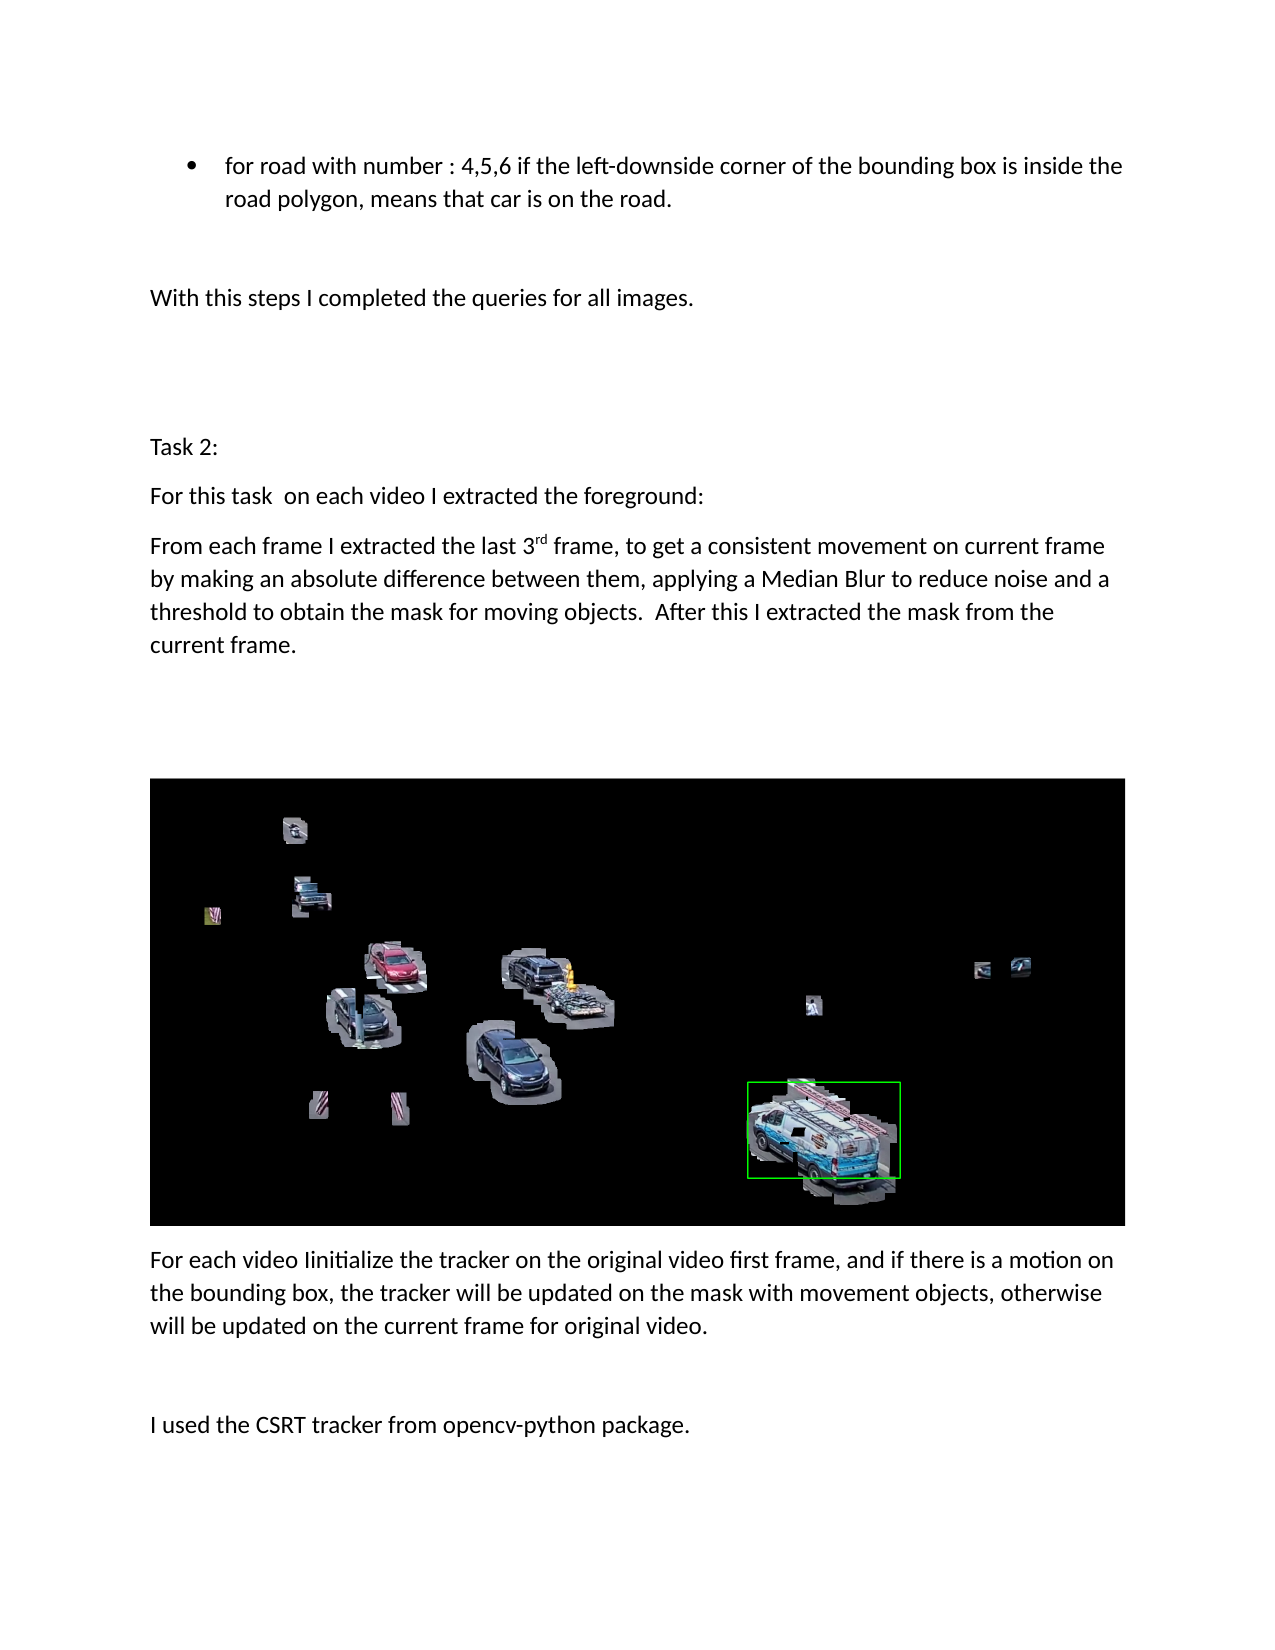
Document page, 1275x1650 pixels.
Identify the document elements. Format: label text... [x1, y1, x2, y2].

text Task 2: [150, 431, 1125, 461]
text For this task on each video I extracted the foreground: [150, 480, 1125, 511]
picture [150, 777, 1125, 1226]
text For each video Iinitialize the tracker on the original video first frame, and if there is a motion on the bounding box, the tracker will be updated on the mask with movement objects, otherwise will be updated on the current frame for original video. [150, 1244, 1125, 1341]
text I used the CSRT tracker from opencv-python package. [150, 1409, 1125, 1440]
text From each frame I extracted the last 3rd frame, to get a consistent movement on current frame by making an absolute difference between them, applying a Median Blur to reduce noise and a threshold to obtain the mask for moving objects. After this I extracted the mask from the current frame. [150, 530, 1125, 659]
text With this steps I completed the queries for all images. [150, 282, 1125, 313]
list for road with number : 4,5,6 if the left-downside corner of the bounding box is inside the road polygon, means that car is on the road. [187, 150, 1125, 213]
